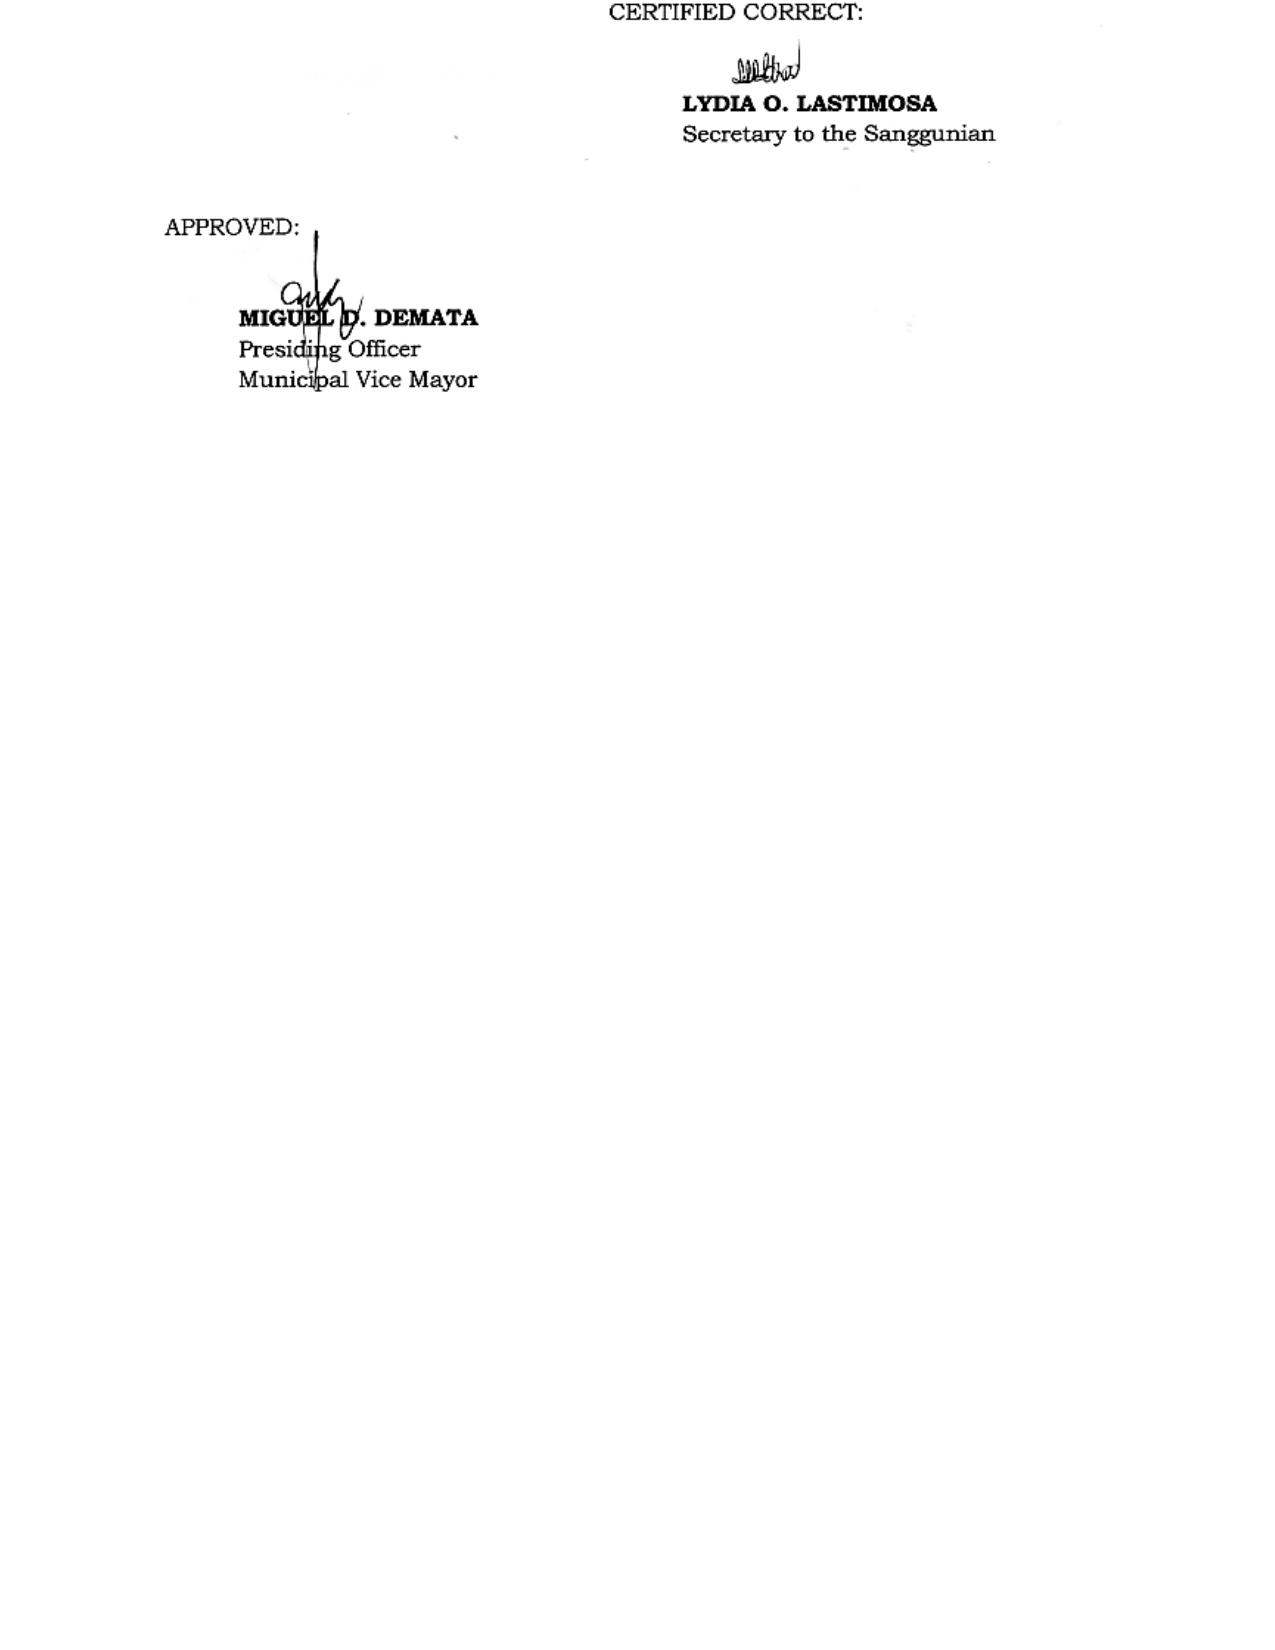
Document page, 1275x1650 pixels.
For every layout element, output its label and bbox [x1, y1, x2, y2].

picture [150, 0, 1126, 408]
